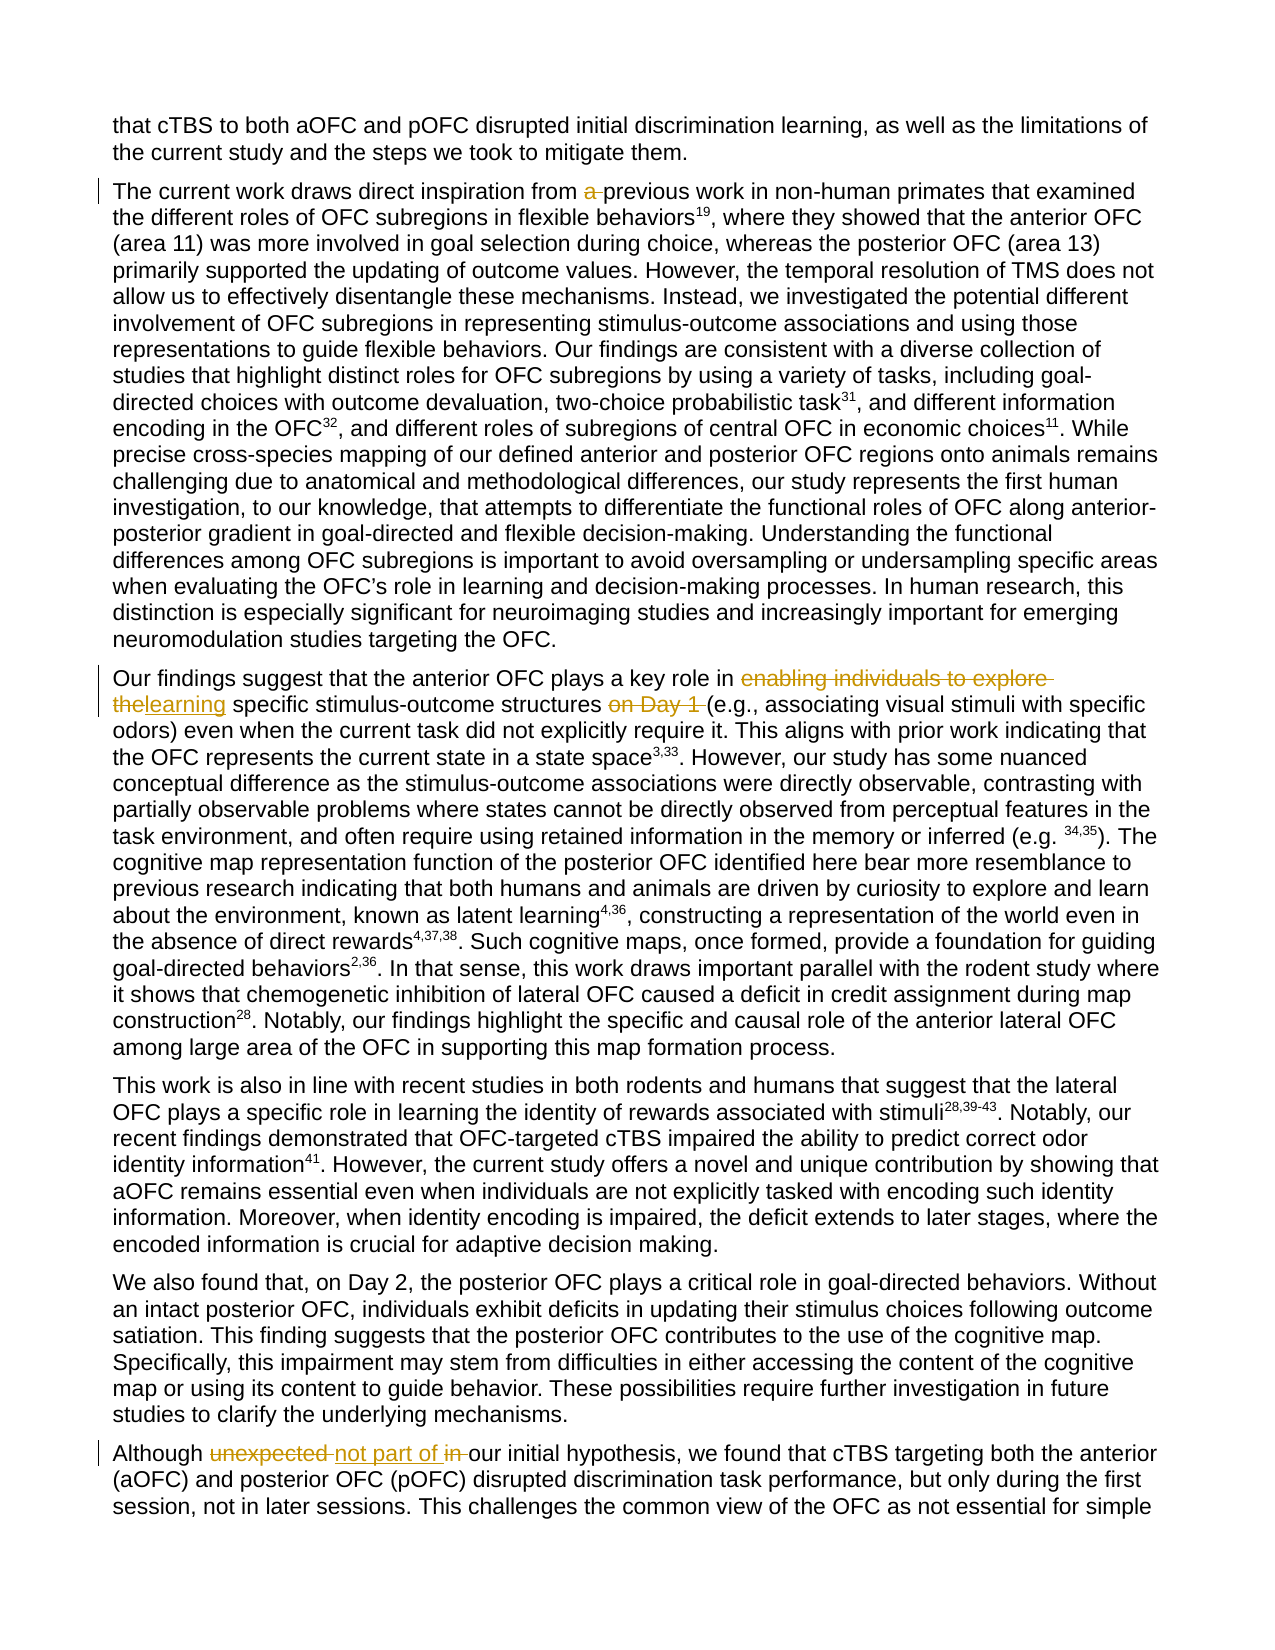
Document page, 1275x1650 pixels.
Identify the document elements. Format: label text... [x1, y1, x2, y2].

text The current work draws direct inspiration from previous work in non-human primates that examined the different roles of OFC subregions in flexible behaviors19, where they showed that the anterior OFC (area 11) was more involved in goal selection during choice, whereas the posterior OFC (area 13) primarily supported the updating of outcome values. However, the temporal resolution of TMS does not allow us to effectively disentangle these mechanisms. Instead, we investigated the potential different involvement of OFC subregions in representing stimulus-outcome associations and using those representations to guide flexible behaviors. Our findings are consistent with a diverse collection of studies that highlight distinct roles for OFC subregions by using a variety of tasks, including goal-directed choices with outcome devaluation, two-choice probabilistic task31, and different information encoding in the OFC32, and different roles of subregions of central OFC in economic choices11. While precise cross-species mapping of our defined anterior and posterior OFC regions onto animals remains challenging due to anatomical and methodological differences, our study represents the first human investigation, to our knowledge, that attempts to differentiate the functional roles of OFC along anterior-posterior gradient in goal-directed and flexible decision-making. Understanding the functional differences among OFC subregions is important to avoid oversampling or undersampling specific areas when evaluating the OFC’s role in learning and decision-making processes. In human research, this distinction is especially significant for neuroimaging studies and increasingly important for emerging neuromodulation studies targeting the OFC. [112, 178, 1162, 652]
text Our findings suggest that the anterior OFC plays a key role in specific stimulus-outcome structures (e.g., associating visual stimuli with specific odors) even when the current task did not explicitly require it. This aligns with prior work indicating that the OFC represents the current state in a state space3,33. However, our study has some nuanced conceptual difference as the stimulus-outcome associations were directly observable, contrasting with partially observable problems where states cannot be directly observed from perceptual features in the task environment, and often require using retained information in the memory or inferred (e.g. 34,35). The cognitive map representation function of the posterior OFC identified here bear more resemblance to previous research indicating that both humans and animals are driven by curiosity to explore and learn about the environment, known as latent learning4,36, constructing a representation of the world even in the absence of direct rewards4,37,38. Such cognitive maps, once formed, provide a foundation for guiding goal-directed behaviors2,36. In that sense, this work draws important parallel with the rodent study where it shows that chemogenetic inhibition of lateral OFC caused a deficit in credit assignment during map construction28. Notably, our findings highlight the specific and causal role of the anterior lateral OFC among large area of the OFC in supporting this map formation process. [112, 664, 1162, 1060]
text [112, 1440, 1162, 1519]
text This work is also in line with recent studies in both rodents and humans that suggest that the lateral OFC plays a specific role in learning the identity of rewards associated with stimuli28,39-43. Notably, our recent findings demonstrated that OFC-targeted cTBS impaired the ability to predict correct odor identity information41. However, the current study offers a novel and unique contribution by showing that aOFC remains essential even when individuals are not explicitly tasked with encoding such identity information. Moreover, when identity encoding is impaired, the deficit extends to later stages, where the encoded information is crucial for adaptive decision making. [112, 1072, 1162, 1257]
text We also found that, on Day 2, the posterior OFC plays a critical role in goal-directed behaviors. Without an intact posterior OFC, individuals exhibit deficits in updating their stimulus choices following outcome satiation. This finding suggests that the posterior OFC contributes to the use of the cognitive map. Specifically, this impairment may stem from difficulties in either accessing the content of the cognitive map or using its content to guide behavior. These possibilities require further investigation in future studies to clarify the underlying mechanisms. [112, 1269, 1162, 1427]
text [112, 112, 1162, 165]
